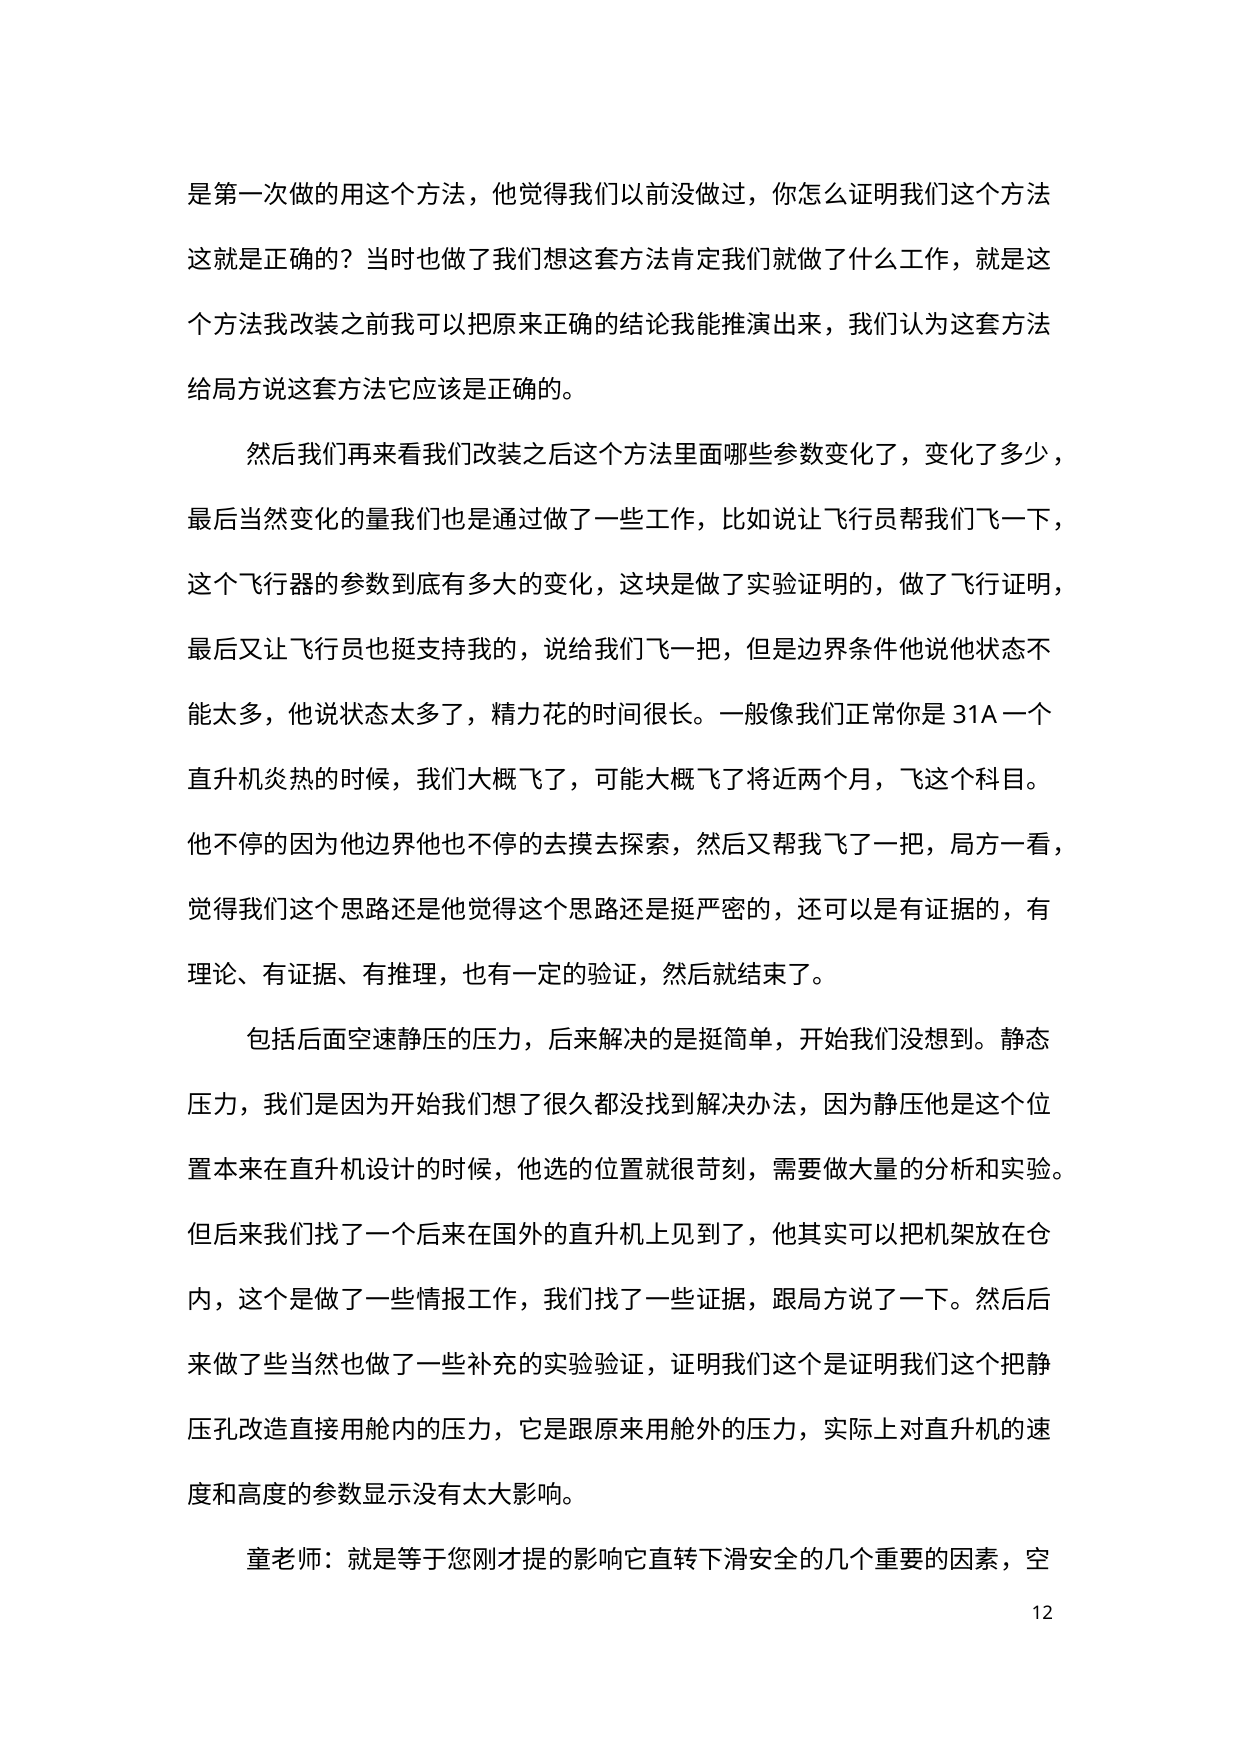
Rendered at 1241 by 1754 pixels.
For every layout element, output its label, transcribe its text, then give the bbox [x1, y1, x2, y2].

text 然后我们再来看我们改装之后这个方法里面哪些参数变化了，变化了多少，最后当然变化的量我们也是通过做了一些工作，比如说让飞行员帮我们飞一下，这个飞行器的参数到底有多大的变化，这块是做了实验证明的，做了飞行证明，最后又让飞行员也挺支持我的，说给我们飞一把，但是边界条件他说他状态不能太多，他说状态太多了，精力花的时间很长。一般像我们正常你是31A一个直升机炎热的时候，我们大概飞了，可能大概飞了将近两个月，飞这个科目。他不停的因为他边界他也不停的去摸去探索，然后又帮我飞了一把，局方一看，觉得我们这个思路还是他觉得这个思路还是挺严密的，还可以是有证据的，有理论、有证据、有推理，也有一定的验证，然后就结束了。 [187, 420, 1053, 1005]
text 包括后面空速静压的压力，后来解决的是挺简单，开始我们没想到。静态压力，我们是因为开始我们想了很久都没找到解决办法，因为静压他是这个位置本来在直升机设计的时候，他选的位置就很苛刻，需要做大量的分析和实验。但后来我们找了一个后来在国外的直升机上见到了，他其实可以把机架放在仓内，这个是做了一些情报工作，我们找了一些证据，跟局方说了一下。然后后来做了些当然也做了一些补充的实验验证，证明我们这个是证明我们这个把静压孔改造直接用舱内的压力，它是跟原来用舱外的压力，实际上对直升机的速度和高度的参数显示没有太大影响。 [187, 1005, 1053, 1525]
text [187, 1525, 1053, 1590]
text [187, 160, 1053, 420]
